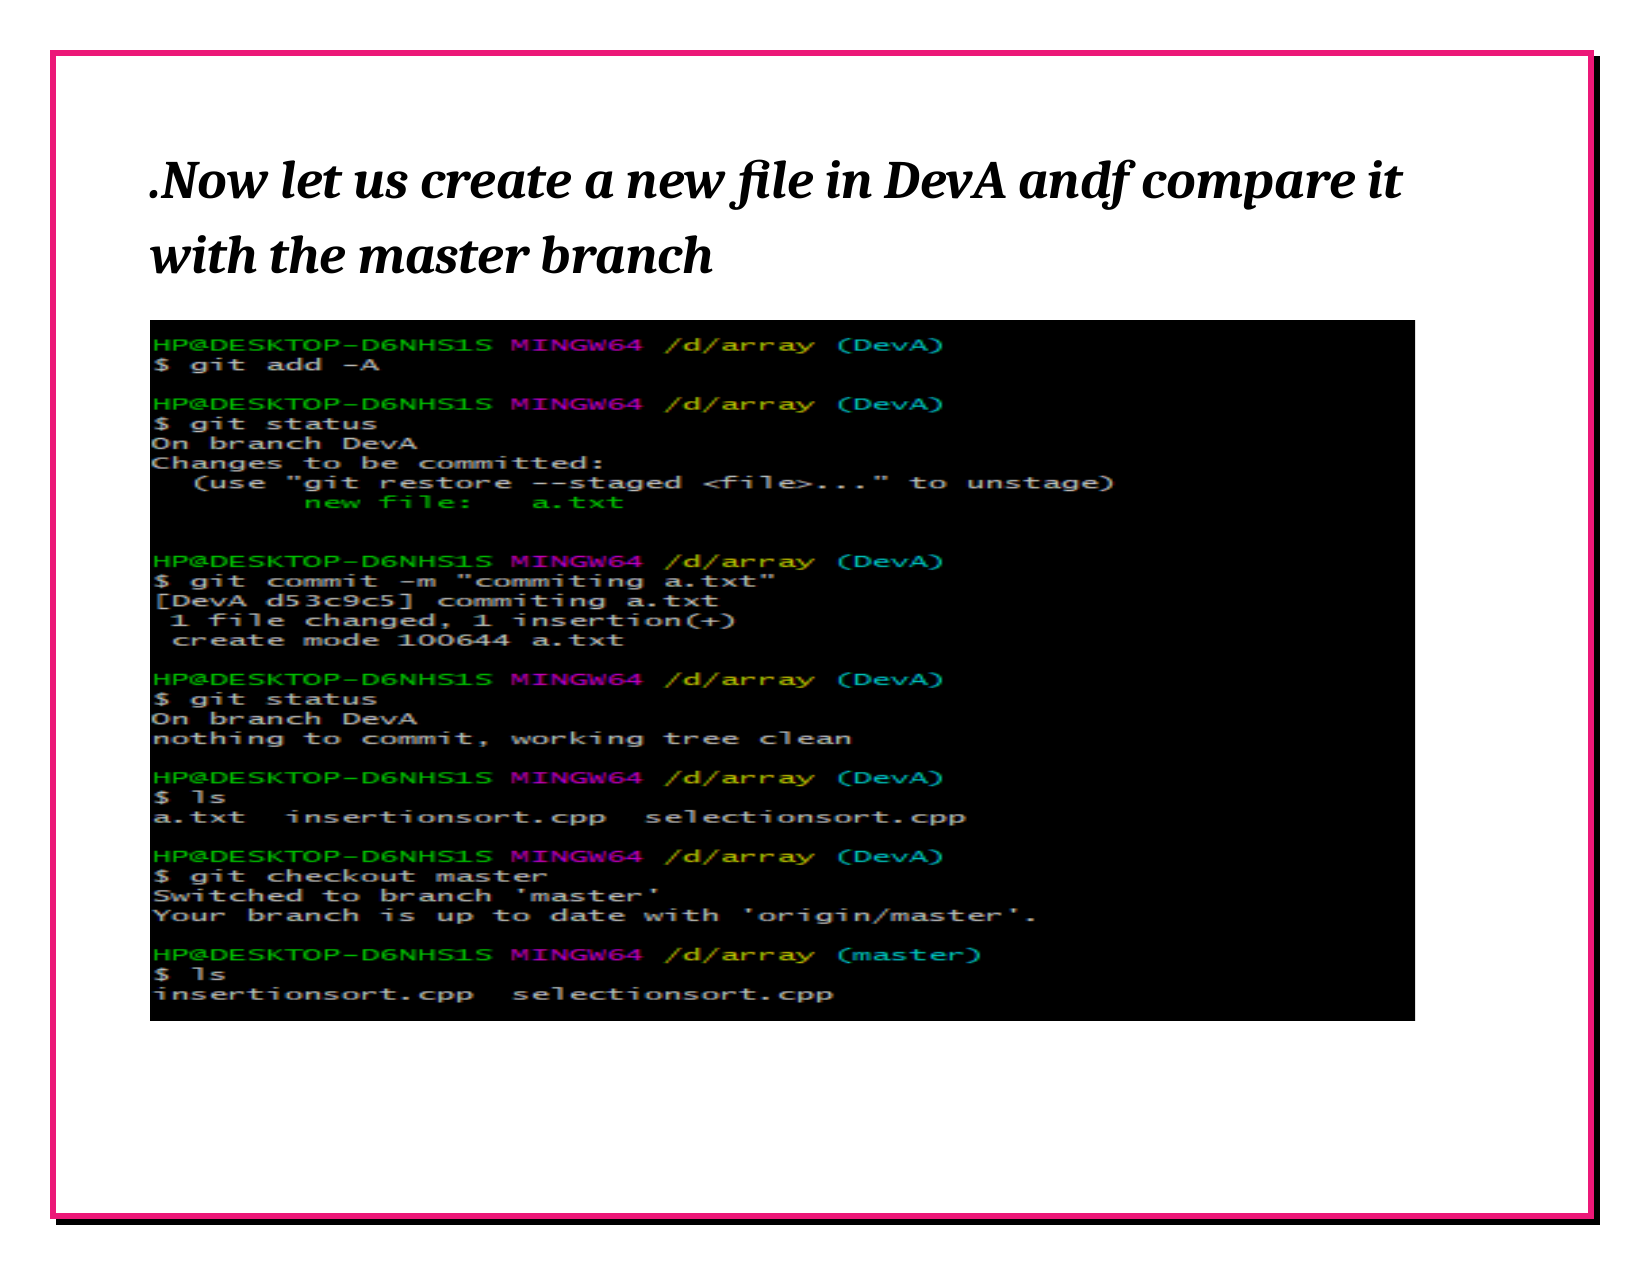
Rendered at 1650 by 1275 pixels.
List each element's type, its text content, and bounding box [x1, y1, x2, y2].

text .Now let us create a new file in DevA andf compare it with the master branch [150, 150, 1456, 287]
picture [150, 320, 1416, 1021]
